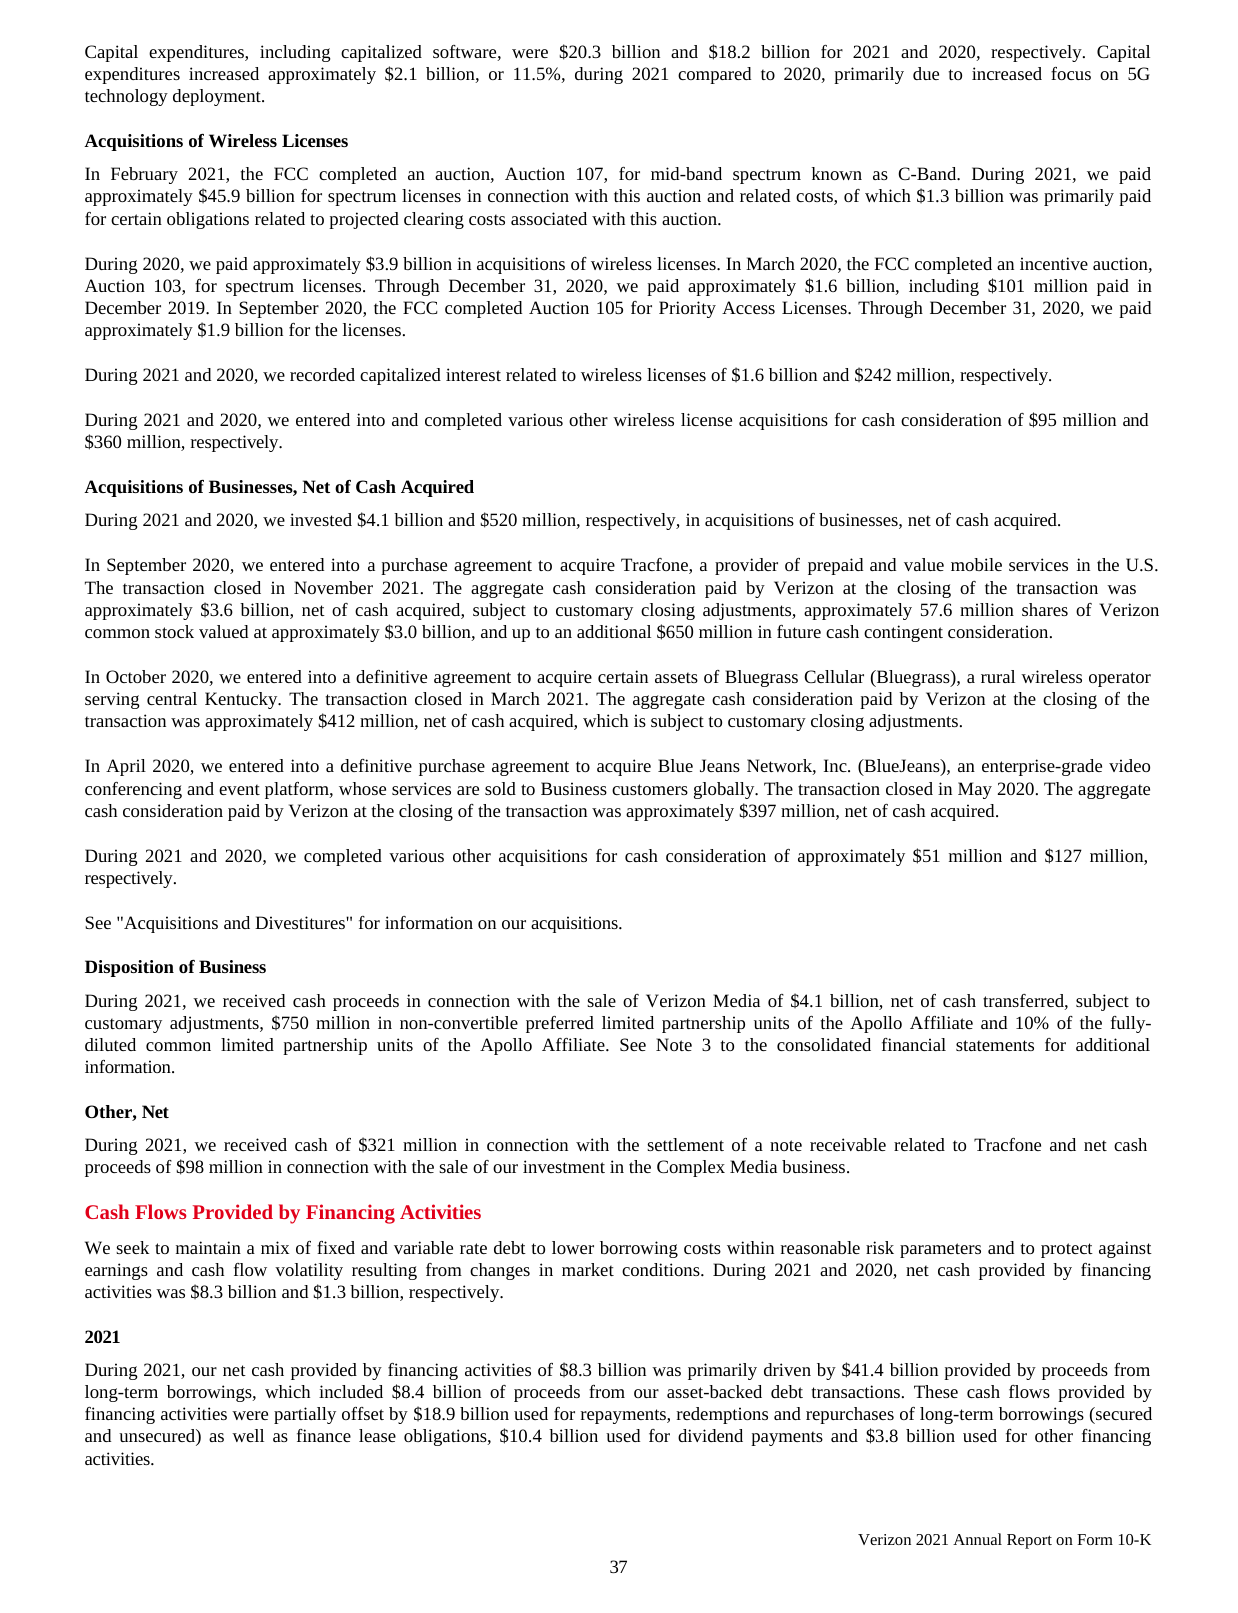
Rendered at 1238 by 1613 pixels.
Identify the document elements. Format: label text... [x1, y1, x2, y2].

text During 2021 and 2020, we invested $4.1 billion and $520 million, respectively, in acquisitions of businesses, net of cash acquired. [84, 509, 1194, 531]
subtitle Disposition of Business [84, 956, 1194, 978]
text See "Acquisitions and Divestitures" for information on our acquisitions. [84, 912, 1194, 933]
text In February 2021, the FCC completed an auction, Auction 107, for mid-band spectrum known as C-Band. During 2021, we paid approximately $45.9 billion for spectrum licenses in connection with this auction and related costs, of which $1.3 billion was primarily paid for certain obligations related to projected clearing costs associated with this auction. [84, 163, 1153, 229]
text During 2021, our net cash provided by financing activities of $8.3 billion was primarily driven by $41.4 billion provided by proceeds from long-term borrowings, which included $8.4 billion of proceeds from our asset-backed debt transactions. These cash flows provided by financing activities were partially offset by $18.9 billion used for repayments, redemptions and repurchases of long-term borrowings (secured and unsecured) as well as finance lease obligations, $10.4 billion used for dividend payments and $3.8 billion used for other financing activities. [84, 1359, 1153, 1469]
text During 2021 and 2020, we recorded capitalized interest related to wireless licenses of $1.6 billion and $242 million, respectively. [84, 364, 1194, 386]
subtitle 2021 [84, 1326, 1194, 1347]
text In April 2020, we entered into a definitive purchase agreement to acquire Blue Jeans Network, Inc. (BlueJeans), an enterprise-grade video conferencing and event platform, whose services are sold to Business customers globally. The transaction closed in May 2020. The aggregate cash consideration paid by Verizon at the closing of the transaction was approximately $397 million, net of cash acquired. [84, 755, 1154, 821]
text During 2021, we received cash of $321 million in connection with the settlement of a note receivable related to Tracfone and net cash proceeds of $98 million in connection with the sale of our investment in the Complex Media business. [84, 1134, 1194, 1178]
text In September 2020, we entered into a purchase agreement to acquire Tracfone, a provider of prepaid and value mobile services in the U.S. The transaction closed in November 2021. The aggregate cash consideration paid by Verizon at the closing of the transaction was approximately $3.6 billion, net of cash acquired, subject to customary closing adjustments, approximately 57.6 million shares of Verizon common stock valued at approximately $3.0 billion, and up to an additional $650 million in future cash contingent consideration. [84, 554, 1186, 642]
text During 2021 and 2020, we entered into and completed various other wireless license acquisitions for cash consideration of $95 million and [84, 409, 1194, 431]
subtitle Acquisitions of Wireless Licenses [84, 130, 1194, 151]
text During 2020, we paid approximately $3.9 billion in acquisitions of wireless licenses. In March 2020, the FCC completed an incentive auction, Auction 103, for spectrum licenses. Through December 31, 2020, we paid approximately $1.6 billion, including $101 million paid in December 2019. In September 2020, the FCC completed Auction 105 for Priority Access Licenses. Through December 31, 2020, we paid approximately $1.9 billion for the licenses. [84, 252, 1153, 341]
subtitle Cash Flows Provided by Financing Activities [84, 1200, 1194, 1224]
text In October 2020, we entered into a definitive agreement to acquire certain assets of Bluegrass Cellular (Bluegrass), a rural wireless operator serving central Kentucky. The transaction closed in March 2021. The aggregate cash consideration paid by Verizon at the closing of the transaction was approximately $412 million, net of cash acquired, which is subject to customary closing adjustments. [84, 666, 1153, 732]
text Capital expenditures, including capitalized software, were $20.3 billion and $18.2 billion for 2021 and 2020, respectively. Capital expenditures increased approximately $2.1 billion, or 11.5%, during 2021 compared to 2020, primarily due to increased focus on 5G technology deployment. [84, 41, 1153, 107]
text During 2021, we received cash proceeds in connection with the sale of Verizon Media of $4.1 billion, net of cash transferred, subject to customary adjustments, $750 million in non-convertible preferred limited partnership units of the Apollo Affiliate and 10% of the fully- diluted common limited partnership units of the Apollo Affiliate. See Note 3 to the consolidated financial statements for additional information. [84, 989, 1153, 1078]
subtitle Acquisitions of Businesses, Net of Cash Acquired [84, 476, 1194, 498]
text $360 million, respectively. [84, 431, 1194, 453]
text We seek to maintain a mix of fixed and variable rate debt to lower borrowing costs within reasonable risk parameters and to protect against earnings and cash flow volatility resulting from changes in market conditions. During 2021 and 2020, net cash provided by financing activities was $8.3 billion and $1.3 billion, respectively. [84, 1237, 1153, 1302]
text During 2021 and 2020, we completed various other acquisitions for cash consideration of approximately $51 million and $127 million, respectively. [84, 844, 1194, 888]
subtitle Other, Net [84, 1101, 1194, 1122]
